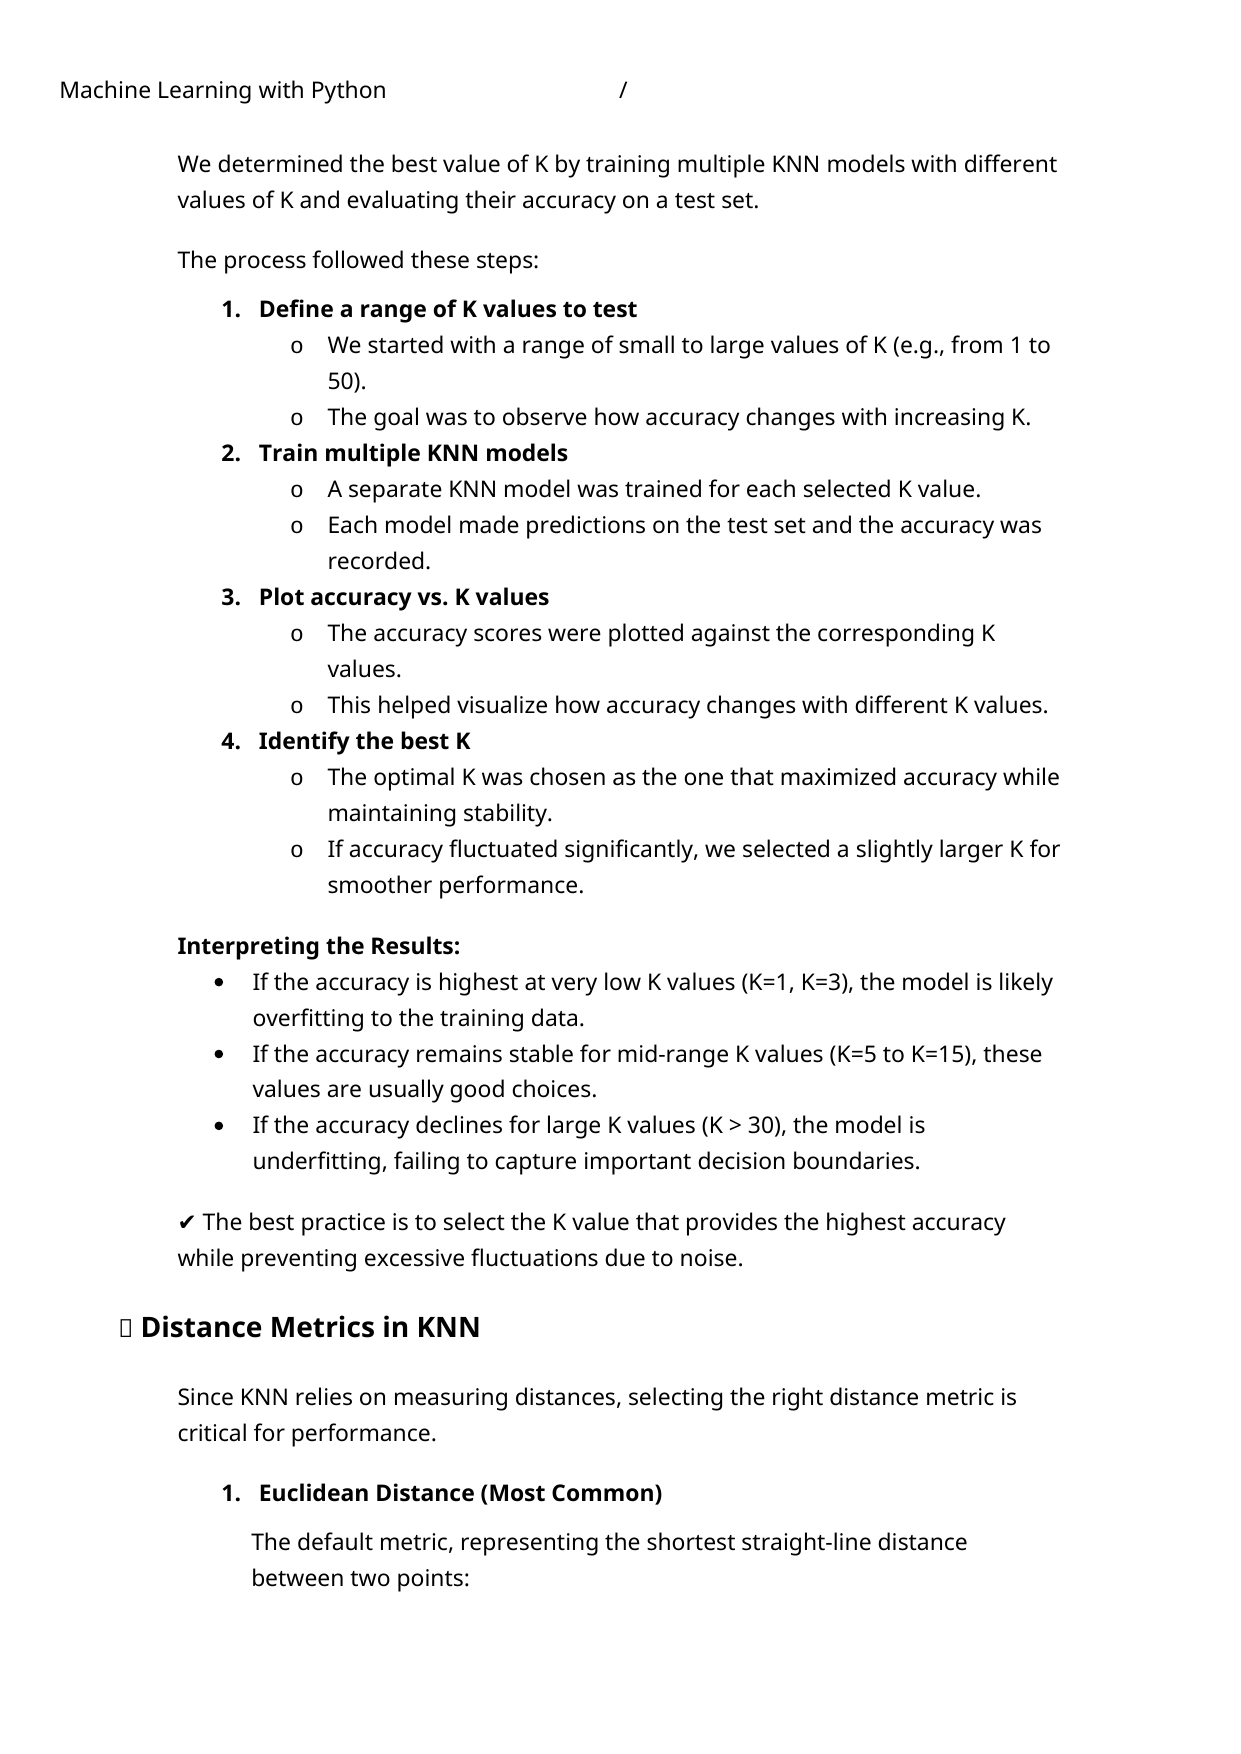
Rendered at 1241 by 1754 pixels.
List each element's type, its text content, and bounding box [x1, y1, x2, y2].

text Since KNN relies on measuring distances, selecting the right distance metric is critical for performance. [177, 1381, 1063, 1448]
text We determined the best value of K by training multiple KNN models with different values of K and evaluating their accuracy on a test set. [177, 148, 1063, 215]
list Define a range of K values to test [221, 293, 1063, 324]
text The process followed these steps: [177, 244, 1063, 276]
list This helped visualize how accuracy changes with different K values. [290, 689, 1063, 720]
list Euclidean Distance (Most Common) [221, 1477, 1063, 1509]
text ✔ The best practice is to select the K value that provides the highest accuracy while preventing excessive fluctuations due to noise. [177, 1206, 1063, 1273]
list Identify the best K [221, 725, 1063, 756]
text The default metric, representing the shortest straight-line distance between two points: [251, 1526, 1063, 1593]
list Train multiple KNN models [221, 437, 1063, 468]
list If the accuracy remains stable for mid-range K values (K=5 to K=15), these values are usually good choices. [215, 1037, 1063, 1105]
list The accuracy scores were plotted against the corresponding K values. [290, 617, 1063, 684]
list A separate KNN model was trained for each selected K value. [290, 473, 1063, 504]
list We started with a range of small to large values of K (e.g., from 1 to 50). [290, 329, 1063, 396]
list The goal was to observe how accuracy changes with increasing K. [290, 401, 1063, 432]
list If the accuracy declines for large K values (K > 30), the model is underfitting, failing to capture important decision boundaries. [215, 1109, 1063, 1177]
list Plot accuracy vs. K values [221, 581, 1063, 612]
list The optimal K was chosen as the one that maximized accuracy while maintaining stability. [290, 761, 1063, 828]
text Interpreting the Results: [177, 930, 1063, 961]
subtitle 🔹 Distance Metrics in KNN [118, 1307, 1063, 1346]
list Each model made predictions on the test set and the accuracy was recorded. [290, 509, 1063, 576]
list If the accuracy is highest at very low K values (K=1, K=3), the model is likely overfitting to the training data. [215, 966, 1063, 1033]
list If accuracy fluctuated significantly, we selected a slightly larger K for smoother performance. [290, 833, 1063, 900]
